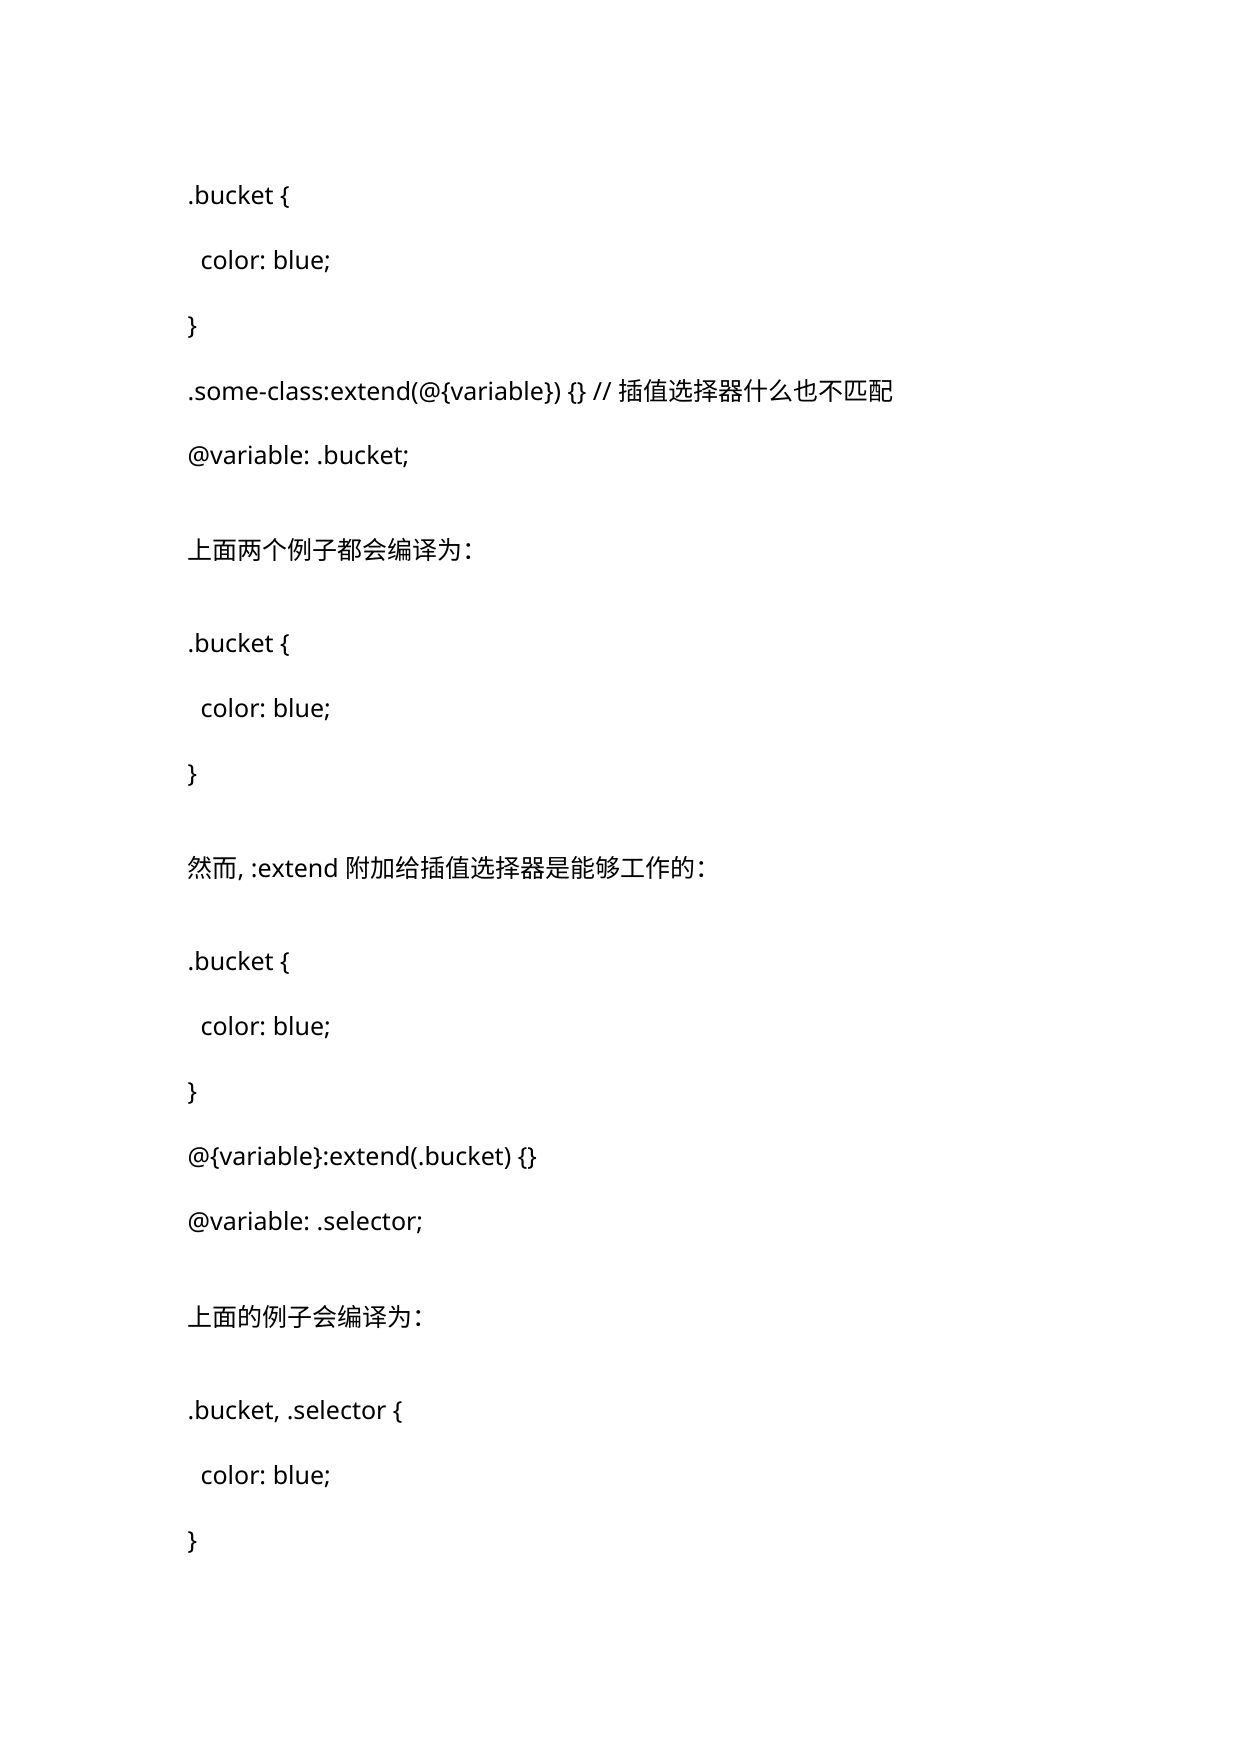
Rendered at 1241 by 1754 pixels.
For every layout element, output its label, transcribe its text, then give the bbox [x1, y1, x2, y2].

text } [187, 292, 1053, 357]
text .some-class:extend(@{variable}) {} // 插值选择器什么也不匹配 [187, 357, 1053, 422]
text @{variable}:extend(.bucket) {} [187, 1124, 1053, 1189]
text } [187, 740, 1053, 805]
text .bucket { [187, 162, 1053, 227]
text .bucket { [187, 929, 1053, 994]
text 上面两个例子都会编译为： [187, 516, 1053, 581]
text color: blue; [187, 675, 1053, 740]
text color: blue; [187, 994, 1053, 1059]
text } [187, 1507, 1053, 1572]
text .bucket, .selector { [187, 1377, 1053, 1442]
text 上面的例子会编译为： [187, 1283, 1053, 1348]
text 然而, :extend 附加给插值选择器是能够工作的： [187, 834, 1053, 899]
text @variable: .bucket; [187, 422, 1053, 487]
text color: blue; [187, 227, 1053, 292]
text @variable: .selector; [187, 1189, 1053, 1254]
text .bucket { [187, 610, 1053, 675]
text } [187, 1059, 1053, 1124]
text color: blue; [187, 1442, 1053, 1507]
